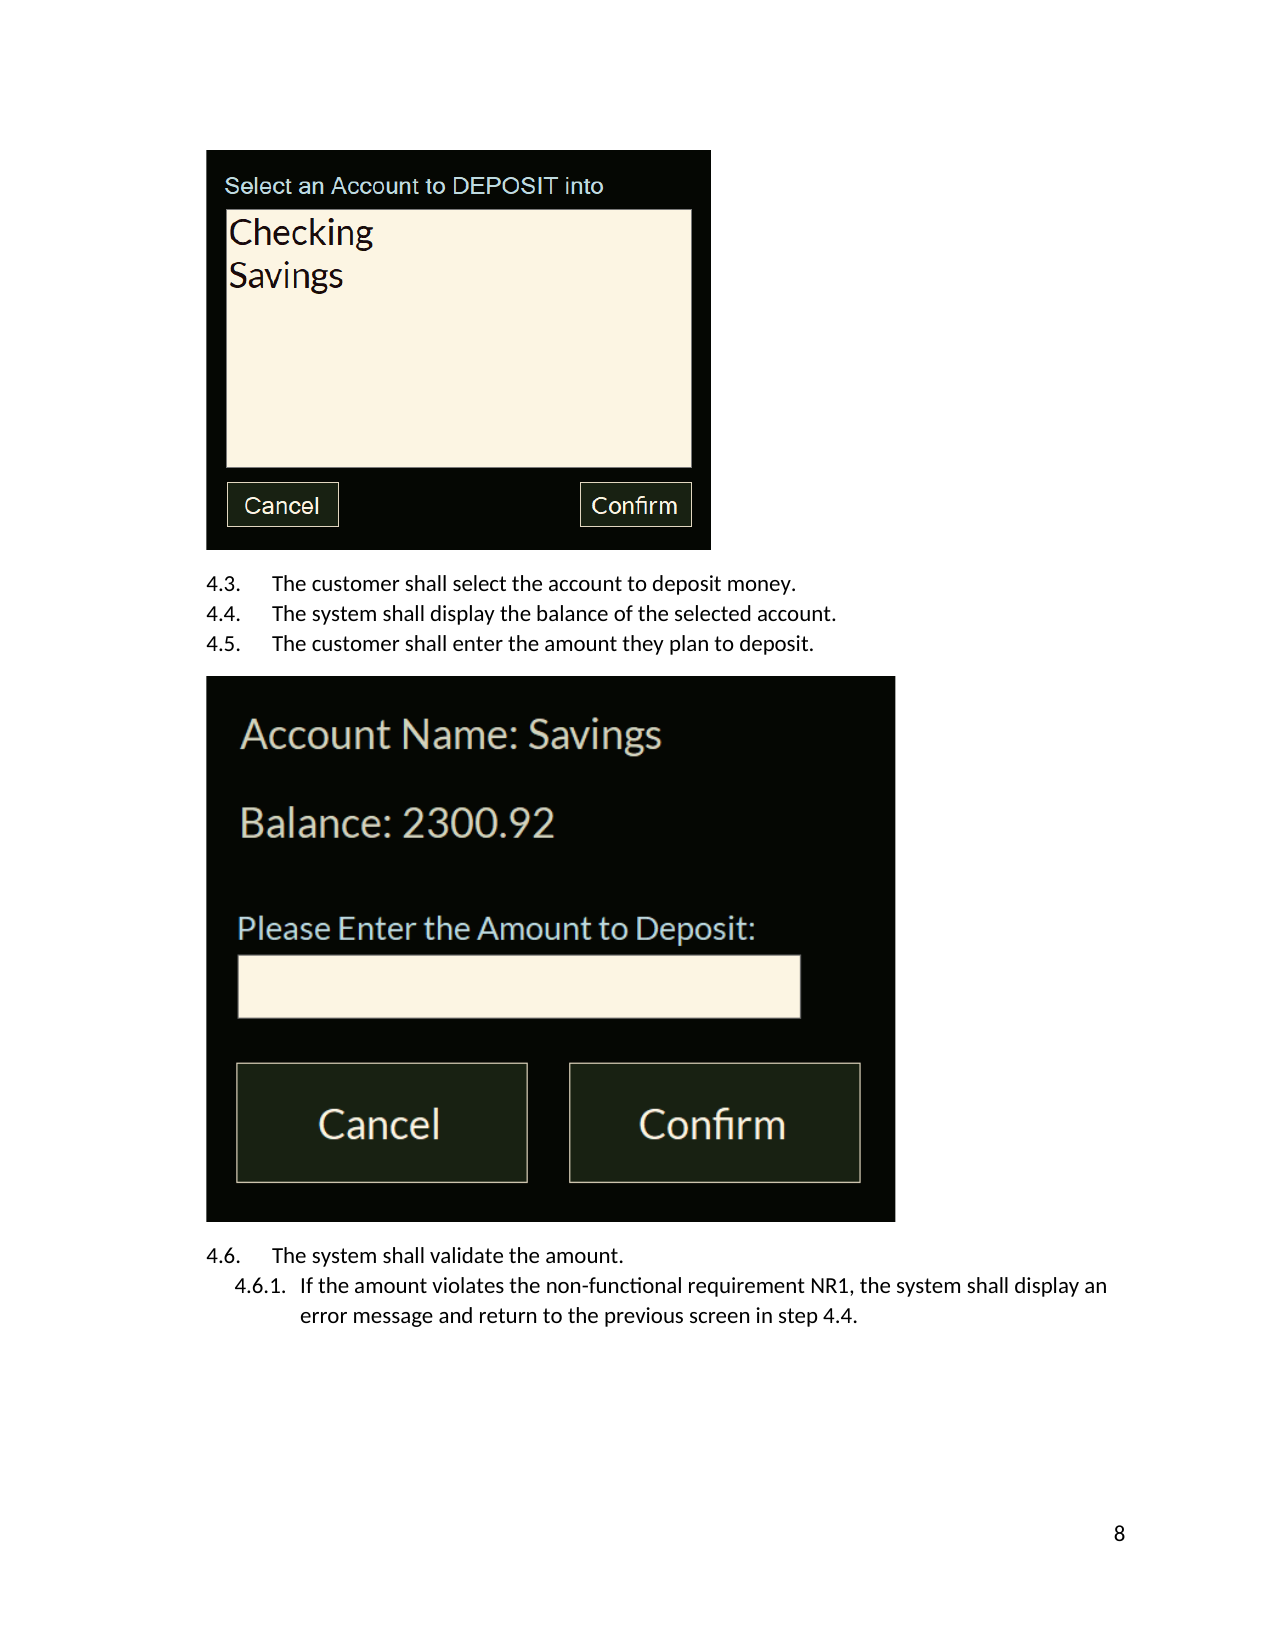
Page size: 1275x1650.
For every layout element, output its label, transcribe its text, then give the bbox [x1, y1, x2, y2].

picture [206, 676, 896, 1222]
picture [206, 150, 711, 550]
list The customer shall enter the amount they plan to deposit. [206, 629, 1125, 657]
list The system shall validate the amount. [206, 1241, 1125, 1269]
list If the amount violates the non-functional requirement NR1, the system shall display an error message and return to the previous screen in step 4.4. [234, 1271, 1125, 1329]
list The system shall display the balance of the selected account. [206, 599, 1125, 627]
list The customer shall select the account to deposit money. [206, 569, 1125, 597]
